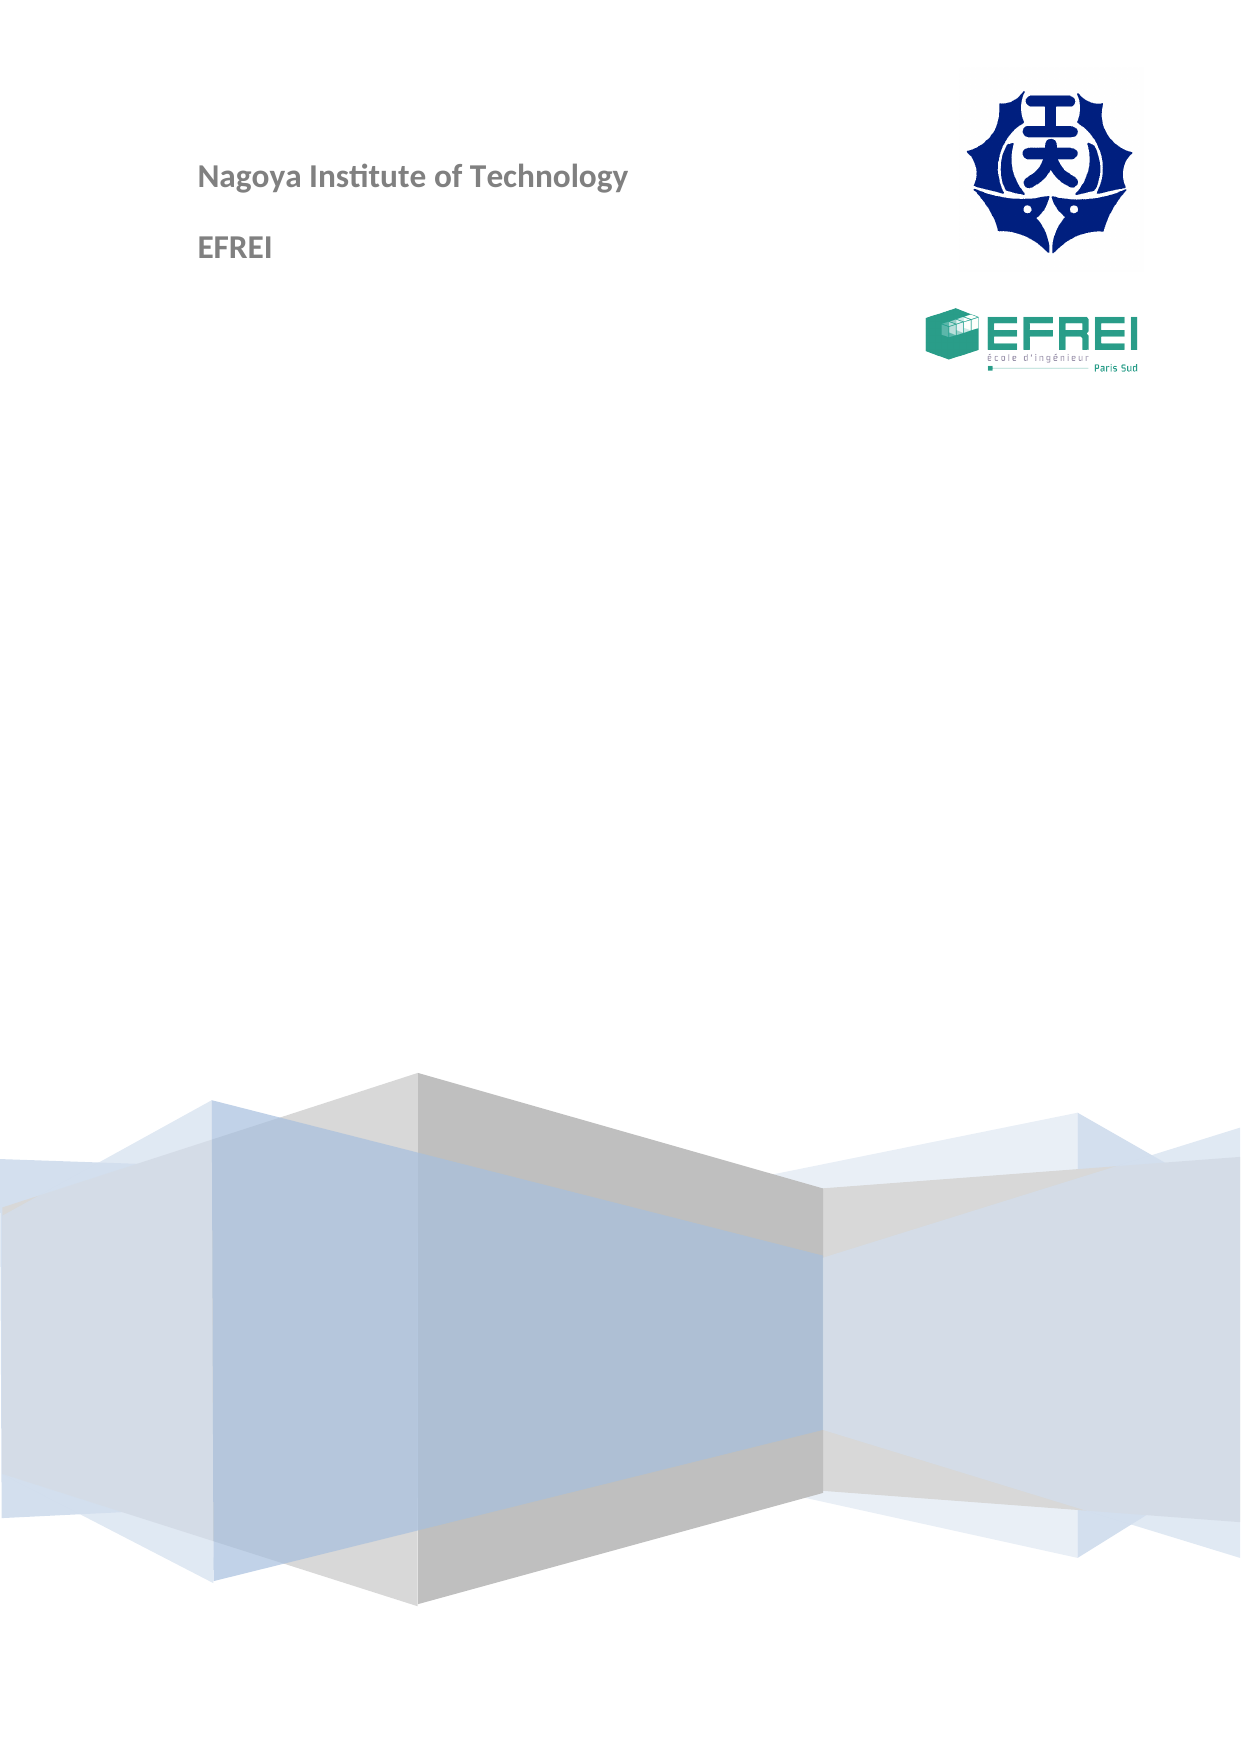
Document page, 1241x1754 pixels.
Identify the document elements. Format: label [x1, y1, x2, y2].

picture [917, 301, 1144, 377]
picture [959, 67, 1144, 272]
